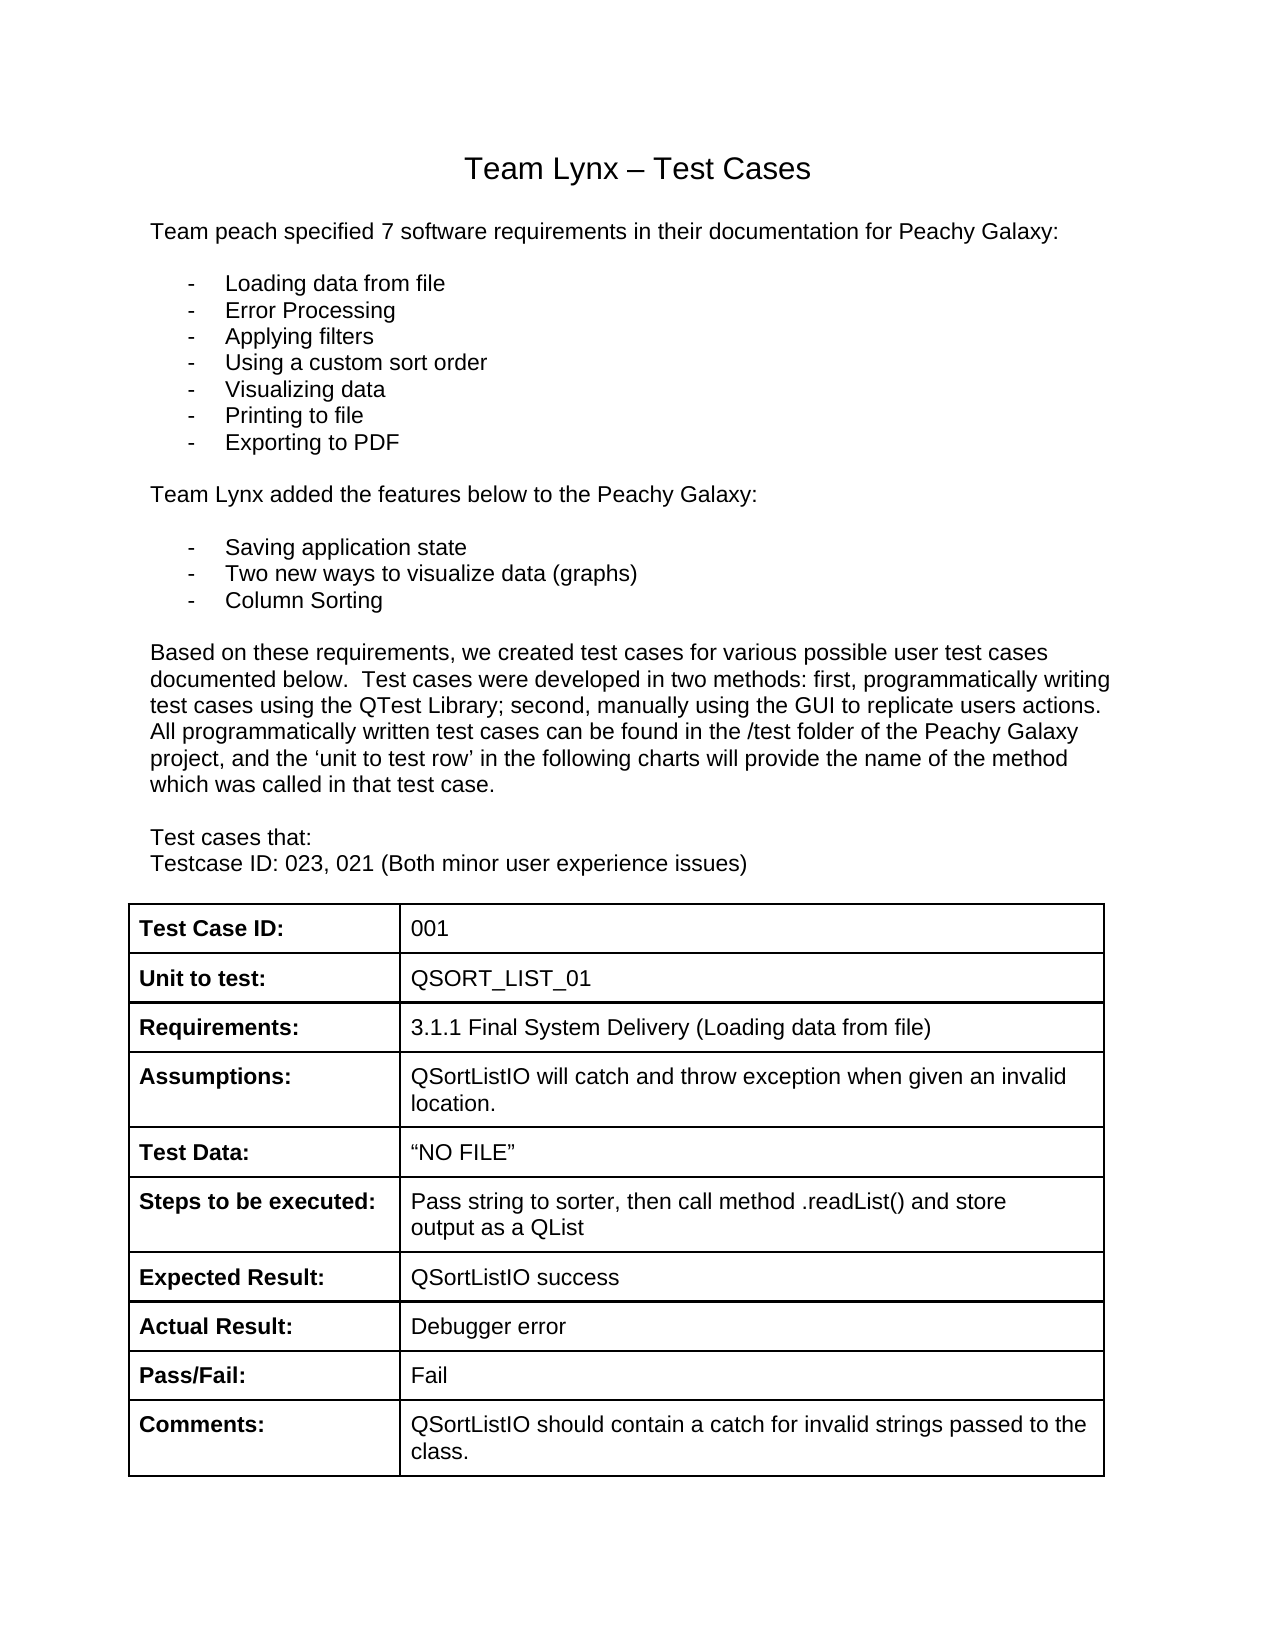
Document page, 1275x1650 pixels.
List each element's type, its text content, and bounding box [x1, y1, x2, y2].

table_cell QSortListIO will catch and throw exception when given an invalid location. [401, 1053, 1103, 1126]
text Team peach specified 7 software requirements in their documentation for Peachy Galaxy: [150, 218, 1125, 244]
table_cell Test Data: [130, 1128, 399, 1176]
table_cell Requirements: [130, 1004, 399, 1051]
text Testcase ID: 023, 021 (Both minor user experience issues) [150, 850, 1125, 876]
table_cell Comments: [130, 1401, 399, 1474]
list Applying filters [187, 323, 1125, 349]
table_cell Pass string to sorter, then call method .readList() and store output as a QList [401, 1178, 1103, 1251]
list Column Sorting [187, 587, 1125, 613]
list Using a custom sort order [187, 349, 1125, 376]
text Team Lynx added the features below to the Peachy Galaxy: [150, 481, 1125, 507]
table_cell Actual Result: [130, 1303, 399, 1350]
table_cell Fail [401, 1352, 1103, 1399]
list Printing to file [187, 402, 1125, 428]
list Exporting to PDF [187, 428, 1125, 455]
table_cell QSORT_LIST_01 [401, 954, 1103, 1001]
list Visualizing data [187, 376, 1125, 402]
list Error Processing [187, 297, 1125, 323]
table_cell Assumptions: [130, 1053, 399, 1126]
table_cell QSortListIO should contain a catch for invalid strings passed to the class. [401, 1401, 1103, 1474]
table_header Test Case ID: [130, 905, 399, 952]
table_cell Expected Result: [130, 1253, 399, 1300]
table_cell Pass/Fail: [130, 1352, 399, 1399]
table_cell “NO FILE” [401, 1128, 1103, 1176]
table_cell Unit to test: [130, 954, 399, 1001]
table_cell 3.1.1 Final System Delivery (Loading data from file) [401, 1004, 1103, 1051]
text Based on these requirements, we created test cases for various possible user test cases documented below. Test cases were developed in two methods: first, programmatically writing test cases using the QTest Library; second, manually using the GUI to replicate users actions. All programmatically written test cases can be found in the /test folder of the Peachy Galaxy project, and the ‘unit to test row’ in the following charts will provide the name of the method which was called in that test case. [150, 639, 1125, 797]
table_cell Debugger error [401, 1303, 1103, 1350]
table_header 001 [401, 905, 1103, 952]
text Test cases that: [150, 824, 1125, 850]
list Saving application state [187, 534, 1125, 560]
list Two new ways to visualize data (graphs) [187, 560, 1125, 587]
text Team Lynx – Test Cases [150, 150, 1125, 186]
table_cell Steps to be executed: [130, 1178, 399, 1251]
table_cell QSortListIO success [401, 1253, 1103, 1300]
list Loading data from file [187, 270, 1125, 297]
